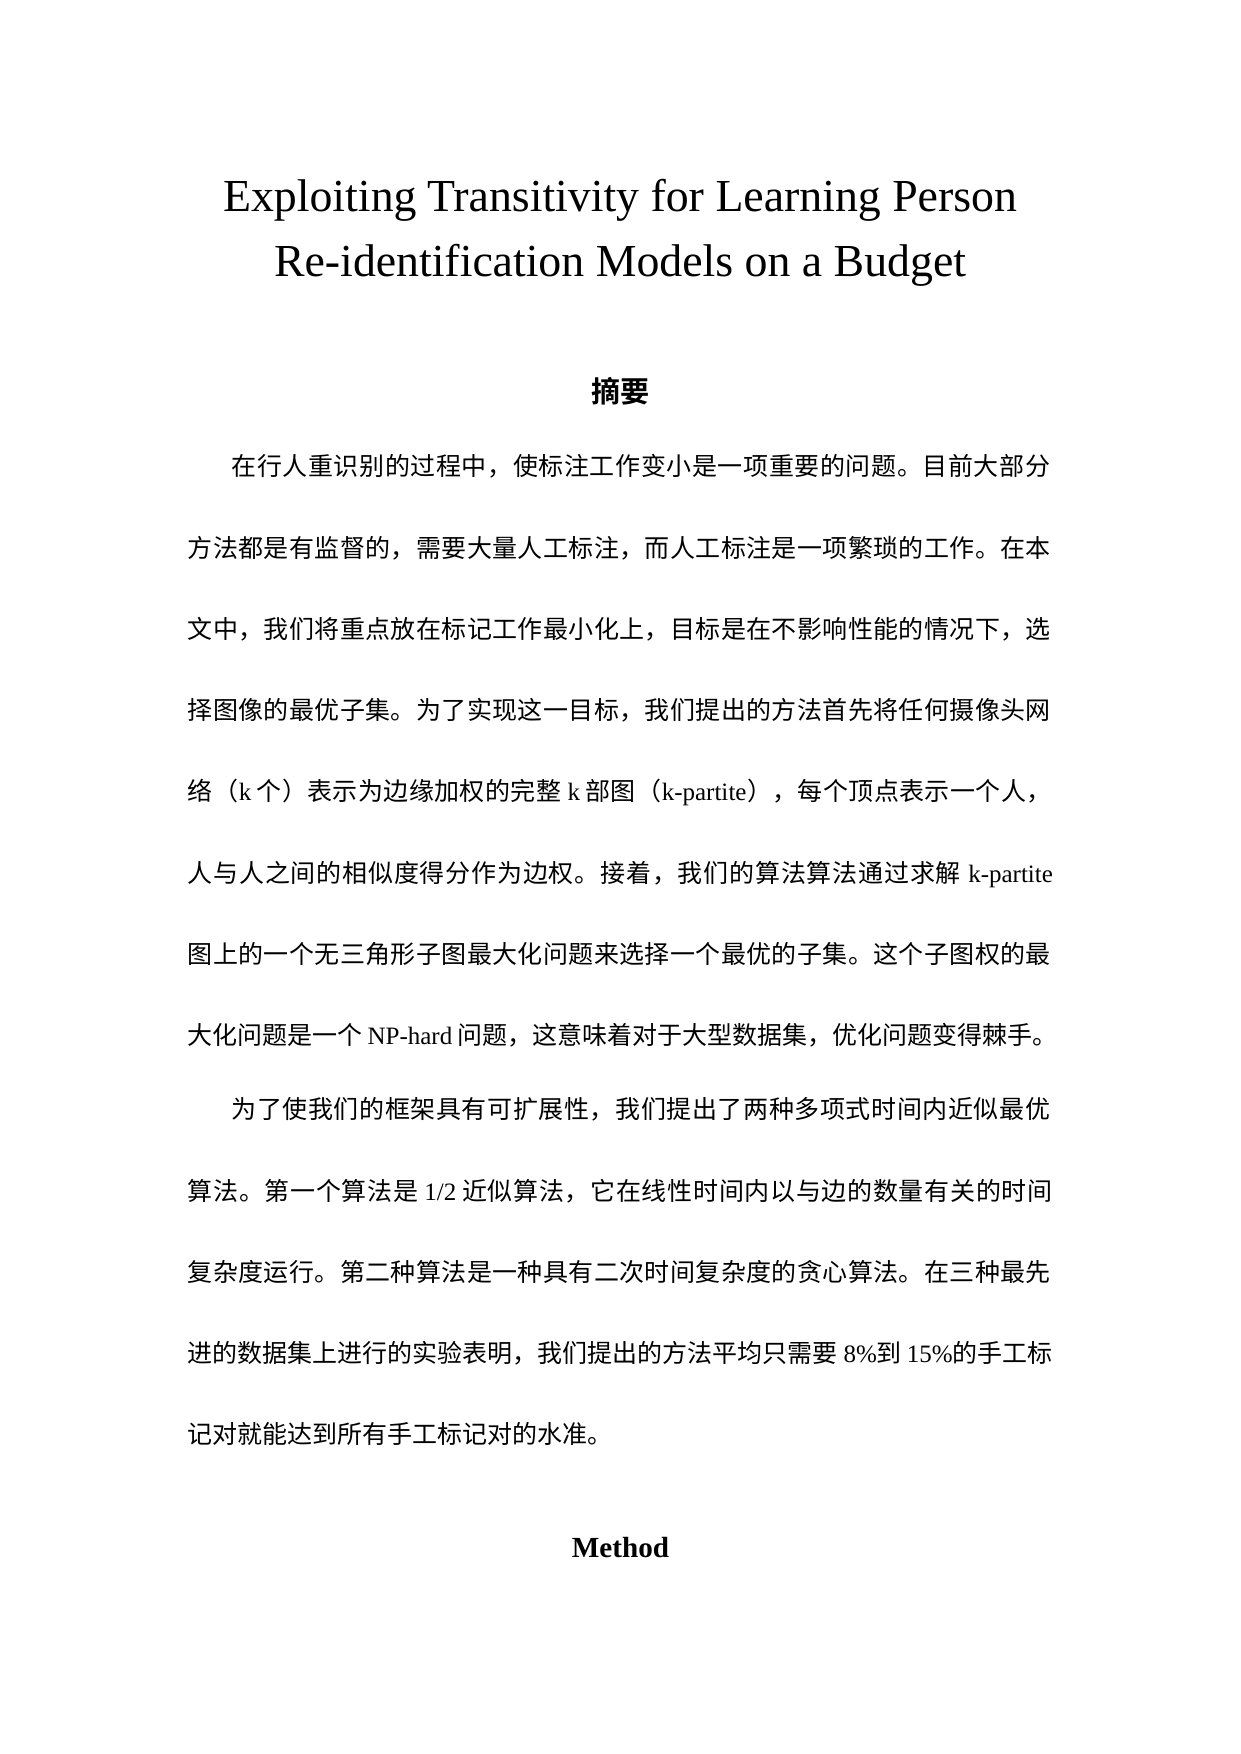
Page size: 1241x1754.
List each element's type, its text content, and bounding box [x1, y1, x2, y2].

text 在行人重识别的过程中，使标注工作变小是一项重要的问题。目前大部分方法都是有监督的，需要大量人工标注，而人工标注是一项繁琐的工作。在本文中，我们将重点放在标记工作最小化上，目标是在不影响性能的情况下，选择图像的最优子集。为了实现这一目标，我们提出的方法首先将任何摄像头网络（k个）表示为边缘加权的完整k部图（k-partite），每个顶点表示一个人，人与人之间的相似度得分作为边权。接着，我们的算法算法通过求解k-partite图上的一个无三角形子图最大化问题来选择一个最优的子集。这个子图权的最大化问题是一个NP-hard问题，这意味着对于大型数据集，优化问题变得棘手。 [187, 432, 1053, 1066]
text Method [187, 1514, 1053, 1579]
text 摘要 [187, 357, 1053, 422]
text Exploiting Transitivity for Learning Person Re-identification Models on a Budget [187, 162, 1053, 292]
text 为了使我们的框架具有可扩展性，我们提出了两种多项式时间内近似最优算法。第一个算法是1/2近似算法，它在线性时间内以与边的数量有关的时间复杂度运行。第二种算法是一种具有二次时间复杂度的贪心算法。在三种最先进的数据集上进行的实验表明，我们提出的方法平均只需要8%到15%的手工标记对就能达到所有手工标记对的水准。 [187, 1075, 1053, 1465]
